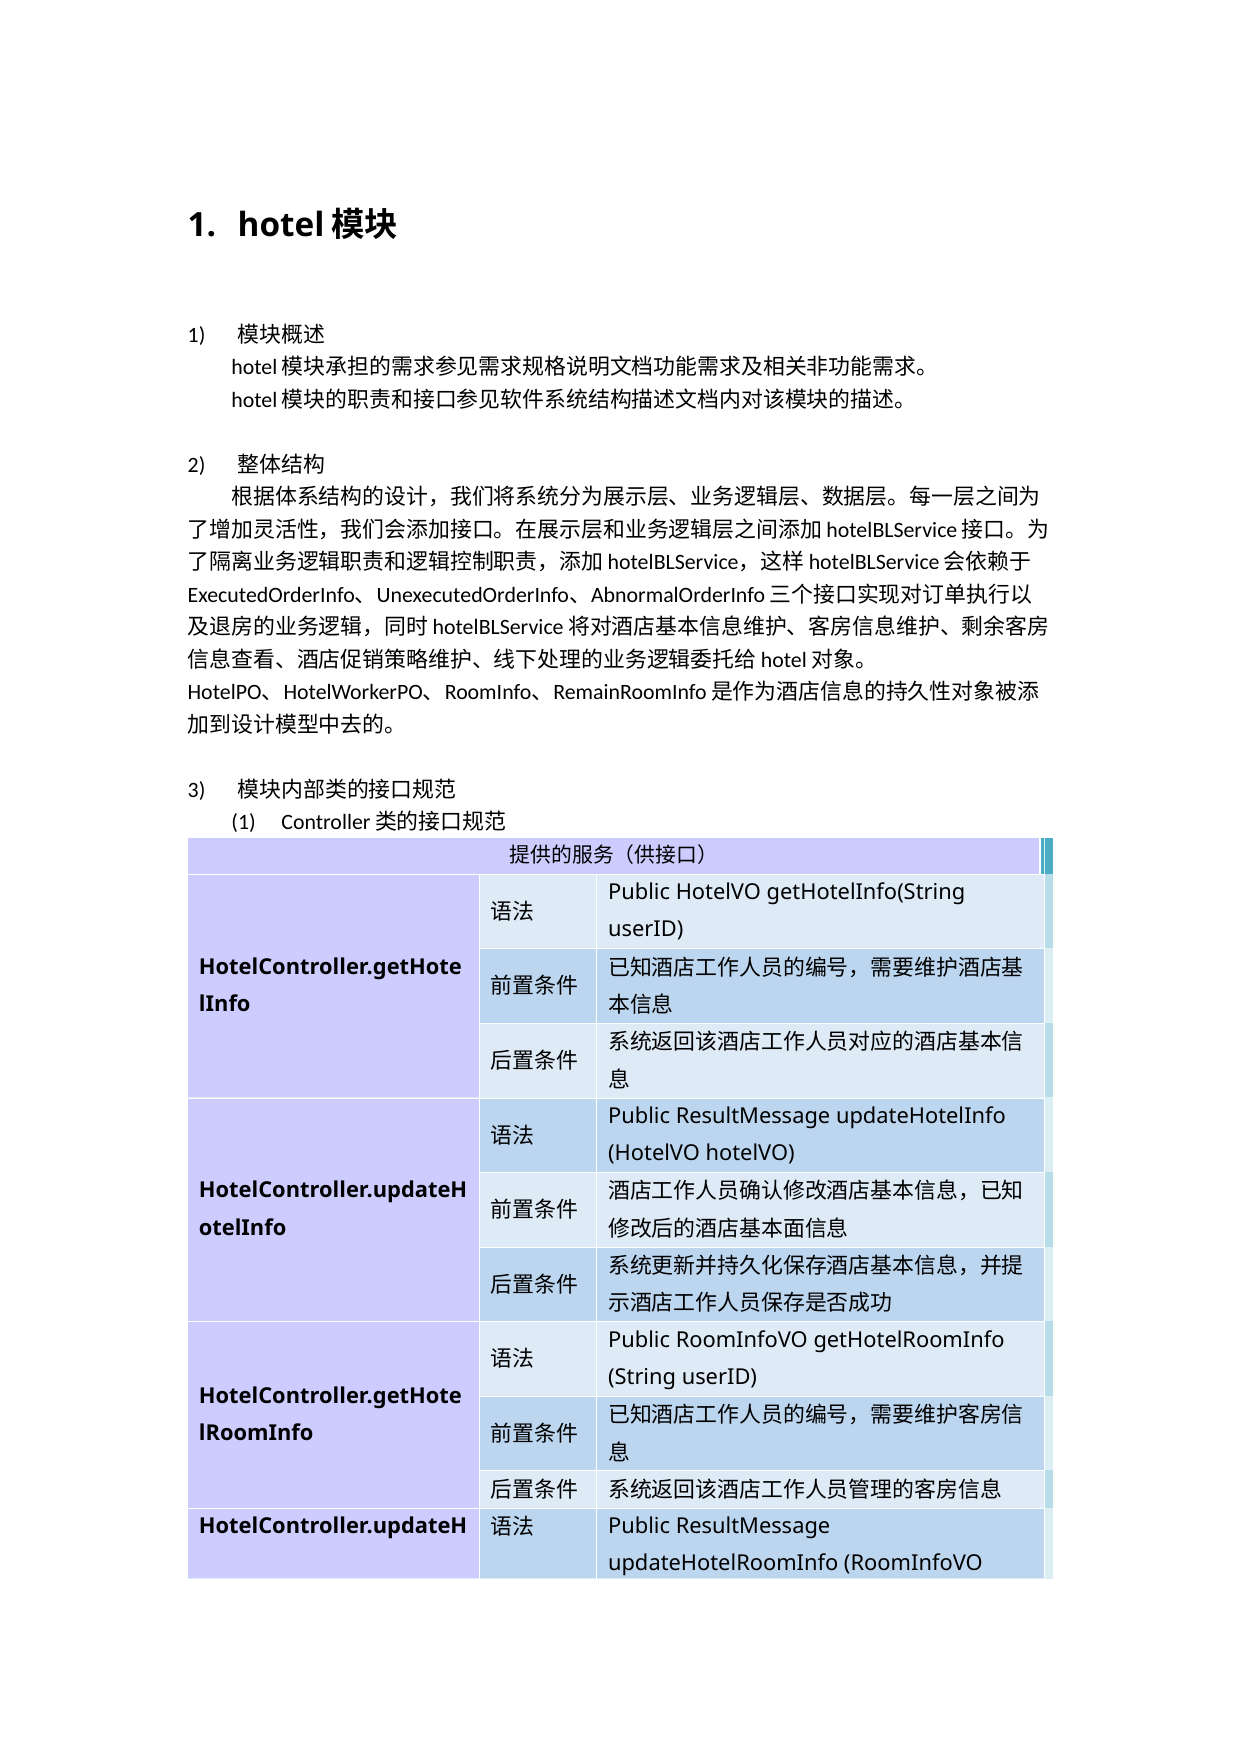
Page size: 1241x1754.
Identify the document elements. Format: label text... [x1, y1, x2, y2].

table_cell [597, 1509, 1044, 1578]
table_cell 前置条件 [480, 1173, 596, 1247]
text hotel模块承担的需求参见需求规格说明文档功能需求及相关非功能需求。 [231, 349, 1053, 381]
table_cell 语法 [480, 875, 596, 948]
table_cell 语法 [480, 1099, 596, 1172]
table_cell 系统更新并持久化保存酒店基本信息，并提示酒店工作人员保存是否成功 [597, 1248, 1044, 1321]
table_header 提供的服务（供接口） [188, 838, 1039, 874]
table_cell 前置条件 [480, 949, 596, 1023]
table_cell 语法 [480, 1509, 596, 1578]
table_cell HotelController.updateHotelInfo [188, 1099, 479, 1321]
table_cell 后置条件 [480, 1471, 596, 1508]
table_cell 系统返回该酒店工作人员对应的酒店基本信息 [597, 1024, 1044, 1097]
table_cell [188, 1509, 479, 1578]
table_cell Public RoomInfoVO getHotelRoomInfo (String userID) [597, 1322, 1044, 1396]
table_cell 酒店工作人员确认修改酒店基本信息，已知修改后的酒店基本面信息 [597, 1173, 1044, 1247]
table_cell 后置条件 [480, 1248, 596, 1321]
list 整体结构 [187, 446, 1053, 479]
table_cell HotelController.getHotelInfo [188, 875, 479, 1097]
table_cell Public ResultMessage updateHotelInfo (HotelVO hotelVO) [597, 1099, 1044, 1172]
table_cell Public HotelVO getHotelInfo(String userID) [597, 875, 1044, 948]
table_cell 后置条件 [480, 1024, 596, 1097]
list Controller类的接口规范 [231, 804, 1053, 836]
list 模块内部类的接口规范 [187, 771, 1053, 804]
table_cell 已知酒店工作人员的编号，需要维护酒店基本信息 [597, 949, 1044, 1023]
table_cell 前置条件 [480, 1397, 596, 1470]
subtitle hotel模块 [187, 189, 1053, 254]
text 根据体系结构的设计，我们将系统分为展示层、业务逻辑层、数据层。每一层之间为了增加灵活性，我们会添加接口。在展示层和业务逻辑层之间添加hotelBLService接口。为了隔离业务逻辑职责和逻辑控制职责，添加hotelBLService，这样hotelBLService会依赖于ExecutedOrderInfo、UnexecutedOrderInfo、AbnormalOrderInfo三个接口实现对订单执行以及退房的业务逻辑，同时hotelBLService将对酒店基本信息维护、客房信息维护、剩余客房信息查看、酒店促销策略维护、线下处理的业务逻辑委托给hotel对象。HotelPO、HotelWorkerPO、RoomInfo、RemainRoomInfo是作为酒店信息的持久性对象被添加到设计模型中去的。 [187, 479, 1053, 739]
table_cell HotelController.getHotelRoomInfo [188, 1322, 479, 1508]
table_cell 系统返回该酒店工作人员管理的客房信息 [597, 1471, 1044, 1508]
list 模块概述 [187, 316, 1053, 349]
text hotel模块的职责和接口参见软件系统结构描述文档内对该模块的描述。 [231, 381, 1053, 414]
table_cell 已知酒店工作人员的编号，需要维护客房信息 [597, 1397, 1044, 1470]
table_cell 语法 [480, 1322, 596, 1396]
